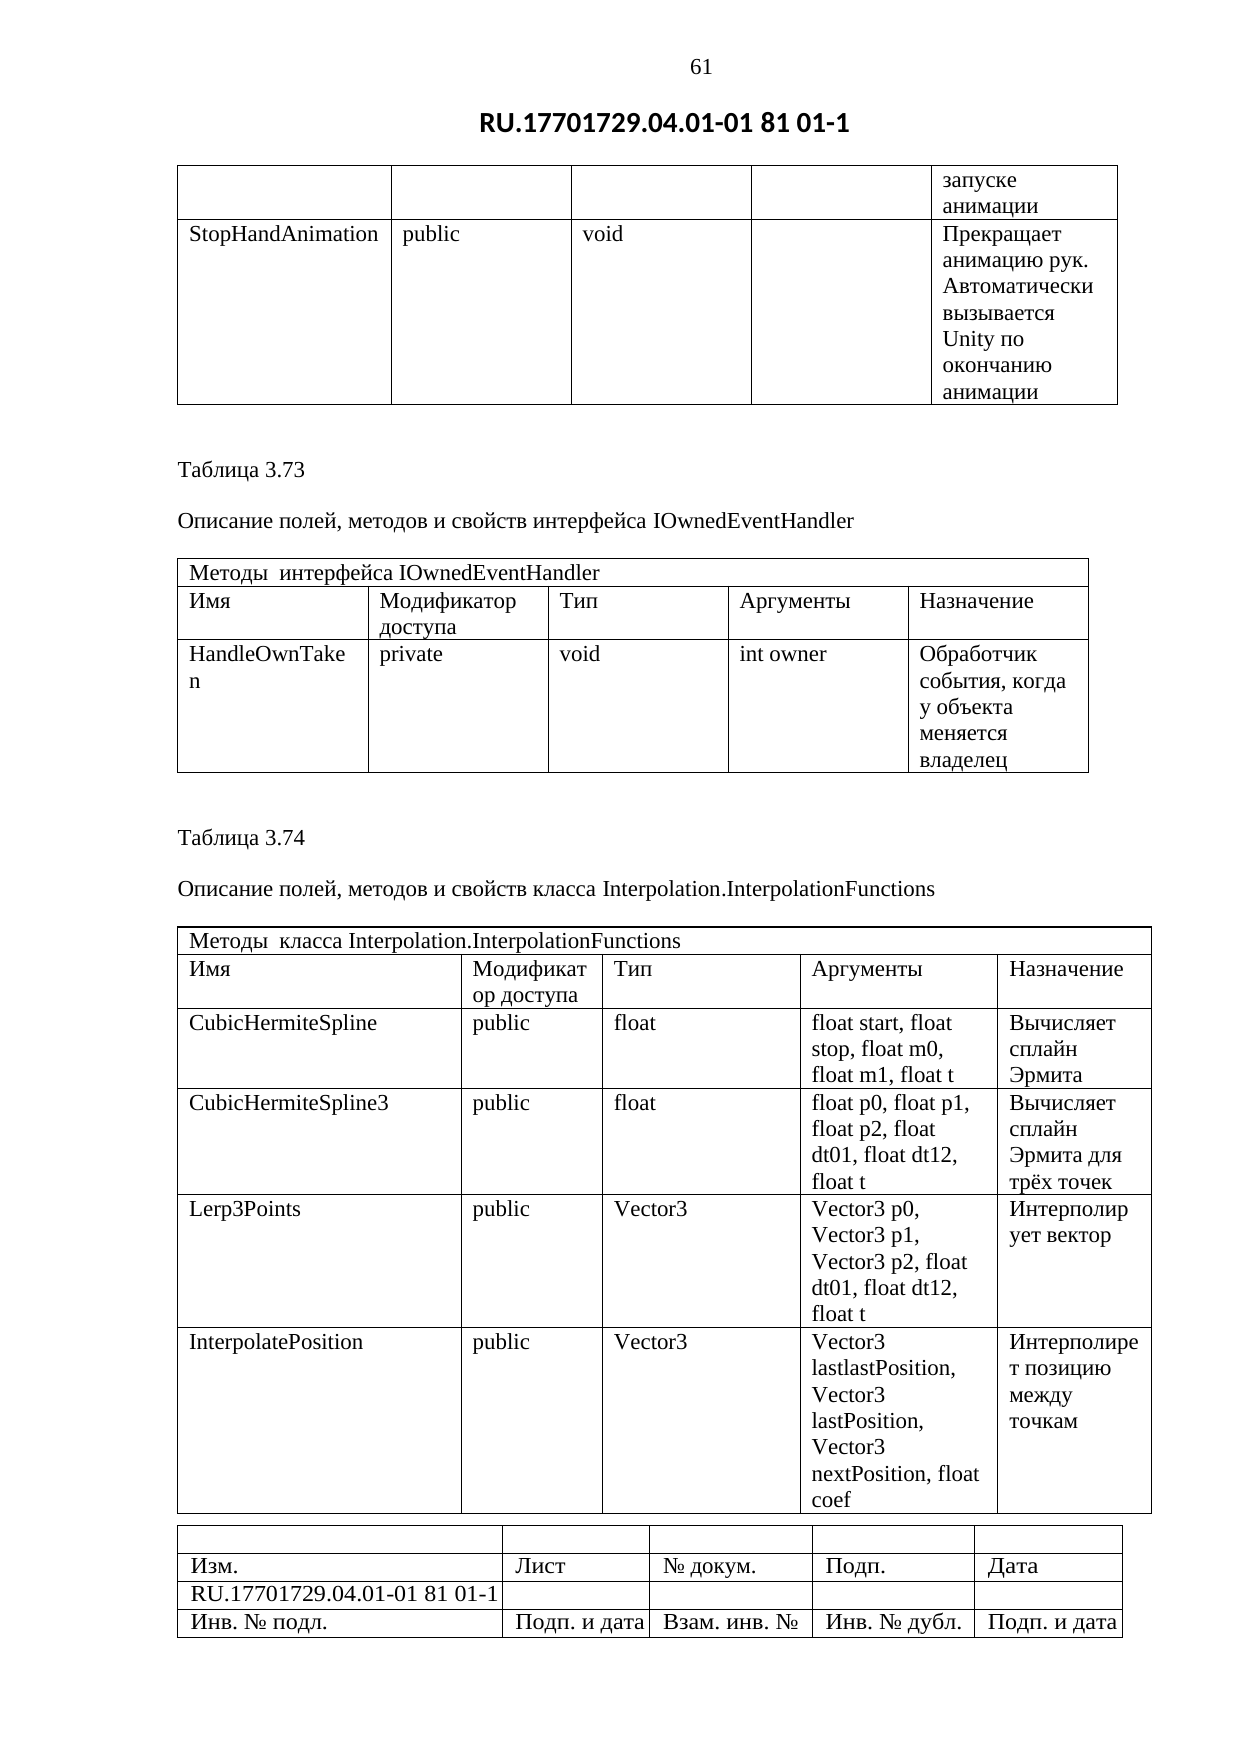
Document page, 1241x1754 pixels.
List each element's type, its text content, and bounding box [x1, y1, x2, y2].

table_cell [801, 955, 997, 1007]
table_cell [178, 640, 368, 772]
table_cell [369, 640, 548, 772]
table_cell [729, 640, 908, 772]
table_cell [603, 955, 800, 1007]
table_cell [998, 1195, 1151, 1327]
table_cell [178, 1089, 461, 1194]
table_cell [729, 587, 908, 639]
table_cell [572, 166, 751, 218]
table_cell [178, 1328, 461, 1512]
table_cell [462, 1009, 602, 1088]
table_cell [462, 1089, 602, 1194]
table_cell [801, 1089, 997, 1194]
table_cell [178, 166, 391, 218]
text Таблица 3.74 [177, 824, 1152, 851]
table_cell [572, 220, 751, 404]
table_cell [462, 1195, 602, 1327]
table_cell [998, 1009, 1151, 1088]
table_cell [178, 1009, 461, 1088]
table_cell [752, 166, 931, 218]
text Описание полей, методов и свойств класса Interpolation.InterpolationFunctions [177, 875, 1152, 902]
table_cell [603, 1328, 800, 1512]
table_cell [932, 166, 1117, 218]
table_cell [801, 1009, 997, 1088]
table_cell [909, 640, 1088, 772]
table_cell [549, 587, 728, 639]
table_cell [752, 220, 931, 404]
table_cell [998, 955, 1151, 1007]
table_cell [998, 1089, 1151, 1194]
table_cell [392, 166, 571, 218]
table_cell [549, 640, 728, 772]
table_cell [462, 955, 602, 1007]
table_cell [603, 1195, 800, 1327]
text Описание полей, методов и свойств интерфейса IOwnedEventHandler [177, 507, 1152, 533]
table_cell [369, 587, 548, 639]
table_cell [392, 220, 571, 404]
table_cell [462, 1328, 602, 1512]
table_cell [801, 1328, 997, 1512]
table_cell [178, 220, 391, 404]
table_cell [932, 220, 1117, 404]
text Таблица 3.73 [177, 456, 1152, 482]
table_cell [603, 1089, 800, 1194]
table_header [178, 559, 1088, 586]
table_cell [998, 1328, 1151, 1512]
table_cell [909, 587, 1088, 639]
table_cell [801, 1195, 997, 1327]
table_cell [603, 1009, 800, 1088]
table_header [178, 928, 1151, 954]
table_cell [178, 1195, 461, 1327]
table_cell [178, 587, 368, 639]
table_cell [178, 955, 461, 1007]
